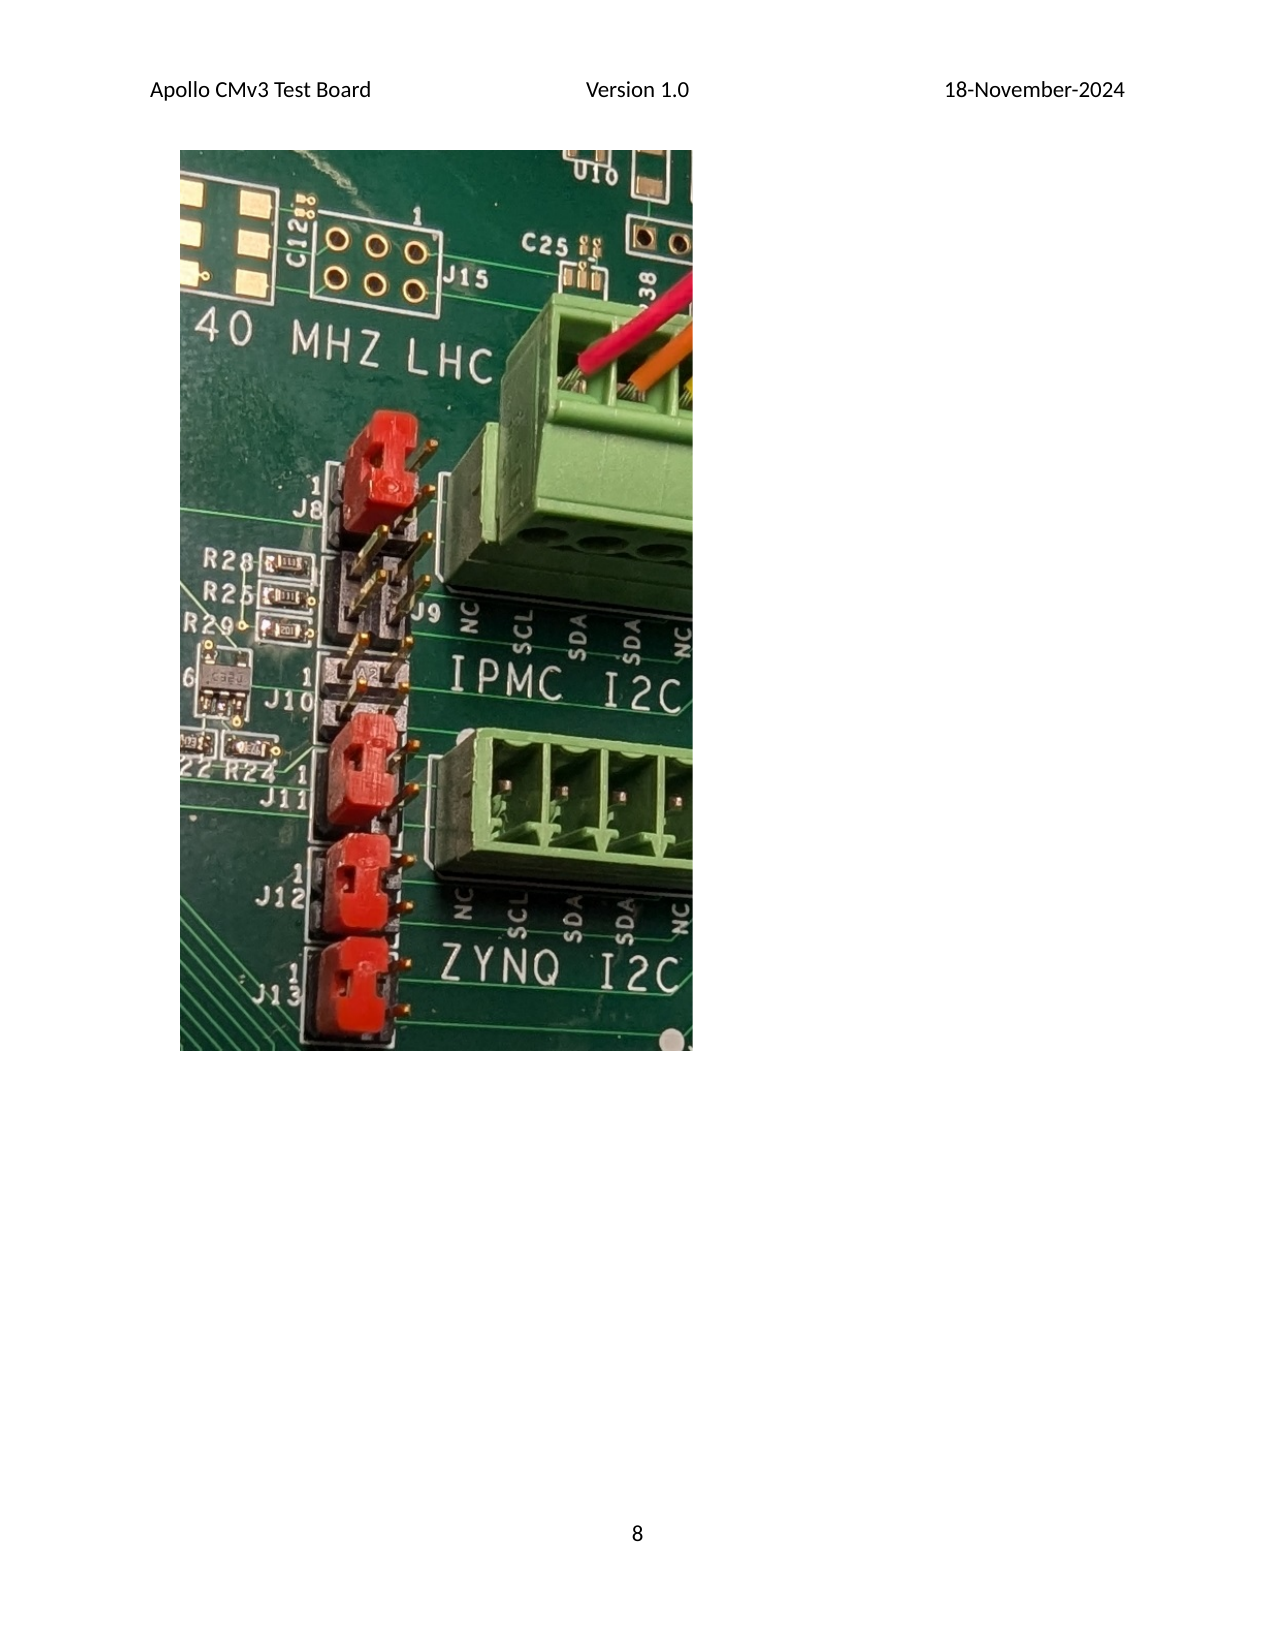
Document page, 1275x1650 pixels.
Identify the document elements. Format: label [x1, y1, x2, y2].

picture [180, 150, 693, 1051]
